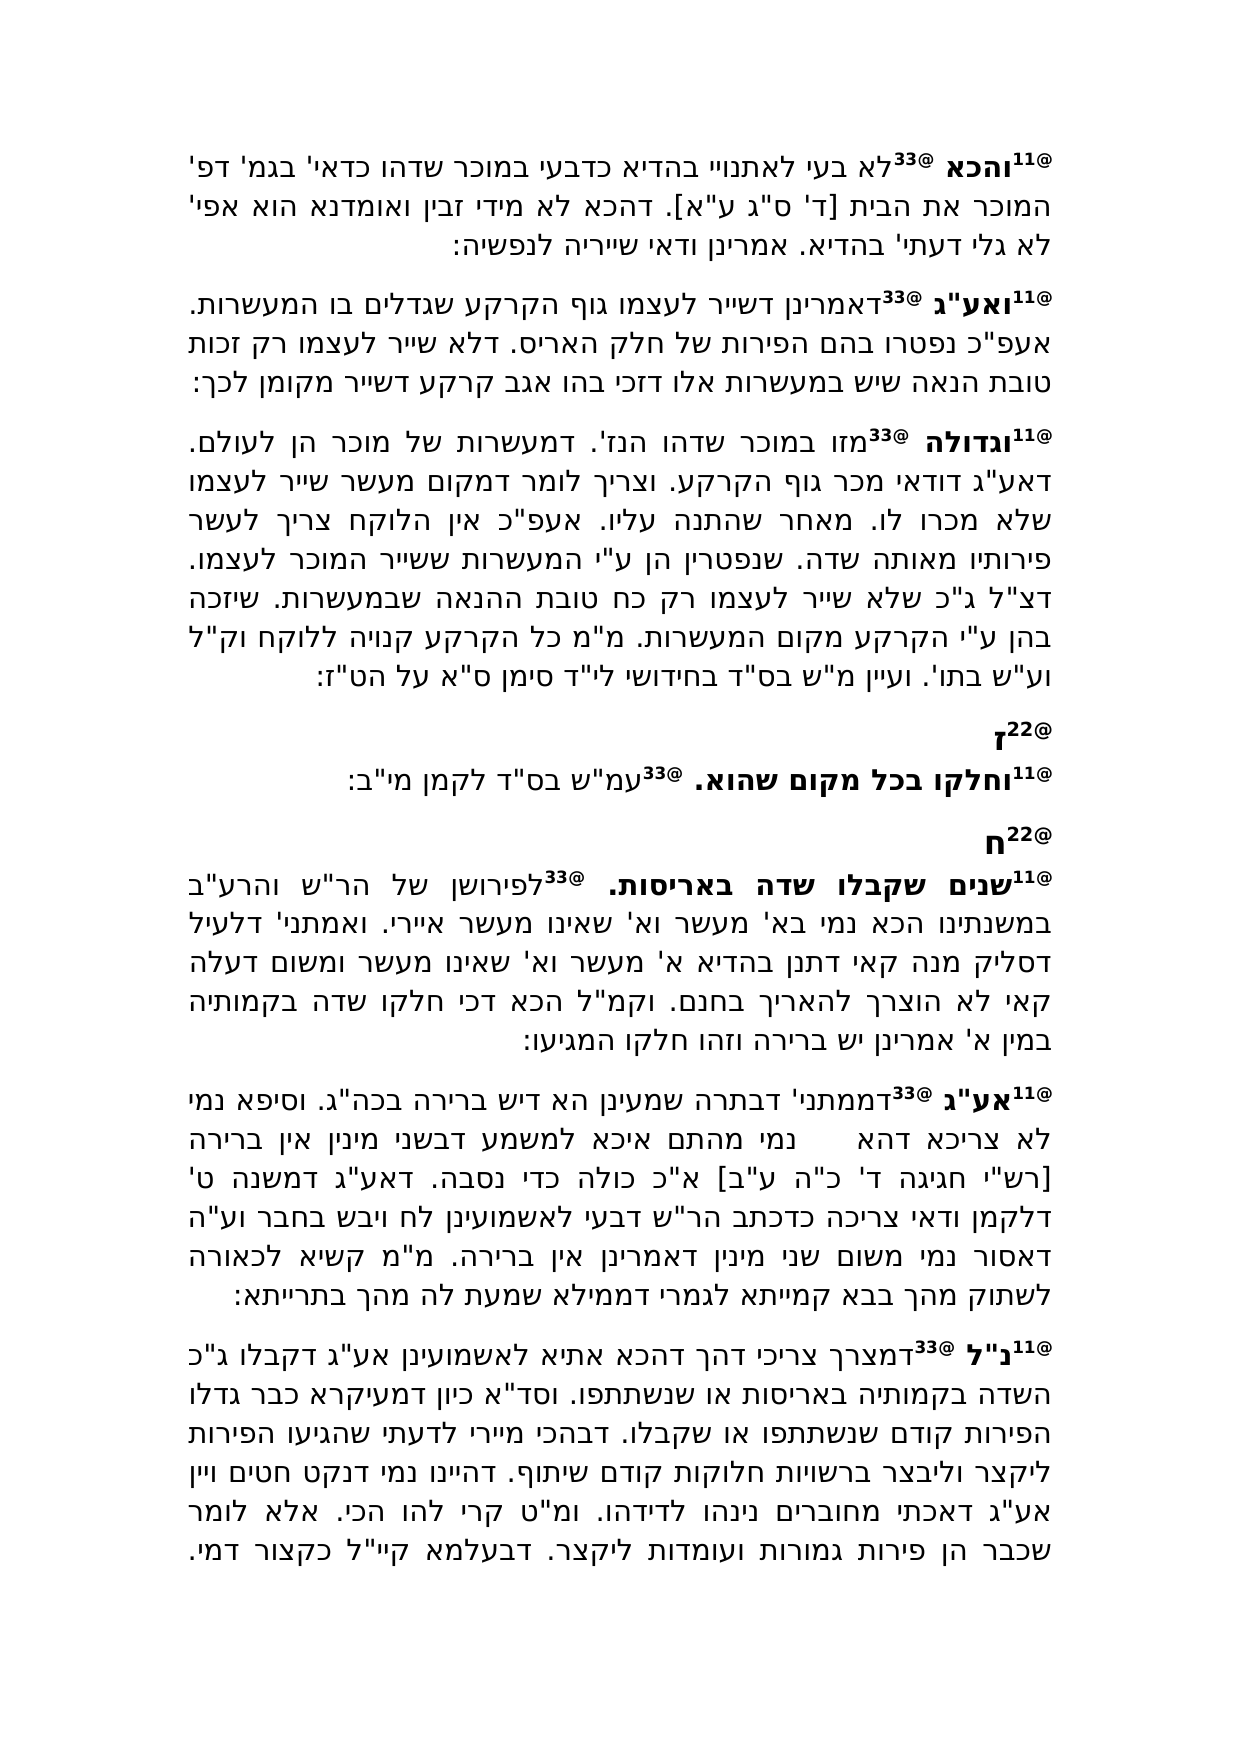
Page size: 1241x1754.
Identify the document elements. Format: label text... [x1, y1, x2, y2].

text @11וחלקו בכל מקום שהוא. @33עמ"ש בס"ד לקמן מי"ב: [187, 763, 1053, 797]
text @11ואע"ג @33דאמרינן דשייר לעצמו גוף הקרקע שגדלים בו המעשרות. אעפ"כ נפטרו בהם הפירות של חלק האריס. דלא שייר לעצמו רק זכות טובת הנאה שיש במעשרות אלו דזכי בהו אגב קרקע דשייר מקומן לכך: [187, 288, 1053, 399]
text @11וגדולה @33מזו במוכר שדהו הנז'. דמעשרות של מוכר הן לעולם. דאע"ג דודאי מכר גוף הקרקע. וצריך לומר דמקום מעשר שייר לעצמו שלא מכרו לו. מאחר שהתנה עליו. אעפ"כ אין הלוקח צריך לעשר פירותיו מאותה שדה. שנפטרין הן ע"י המעשרות ששייר המוכר לעצמו. דצ"ל ג"כ שלא שייר לעצמו רק כח טובת ההנאה שבמעשרות. שיזכה בהן ע"י הקרקע מקום המעשרות. מ"מ כל הקרקע קנויה ללוקח וק"ל וע"ש בתו'. ועיין מ"ש בס"ד בחידושי לי"ד סימן ס"א על הט"ז: [187, 425, 1053, 693]
text @11שנים שקבלו שדה באריסות. @33לפירושן של הר"ש והרע"ב במשנתינו הכא נמי בא' מעשר וא' שאינו מעשר איירי. ואמתני' דלעיל דסליק מנה קאי דתנן בהדיא א' מעשר וא' שאינו מעשר ומשום דעלה קאי לא הוצרך להאריך בחנם. וקמ"ל הכא דכי חלקו שדה בקמותיה במין א' אמרינן יש ברירה וזהו חלקו המגיעו: [187, 868, 1053, 1058]
subtitle @22ח [187, 823, 1053, 862]
subtitle @22ז [187, 719, 1053, 758]
text @11והכא @33לא בעי לאתנויי בהדיא כדבעי במוכר שדהו כדאי' בגמ' דפ' המוכר את הבית [ד' ס"ג ע"א]. דהכא לא מידי זבין ואומדנא הוא אפי' לא גלי דעתי' בהדיא. אמרינן ודאי שייריה לנפשיה: [187, 150, 1053, 262]
